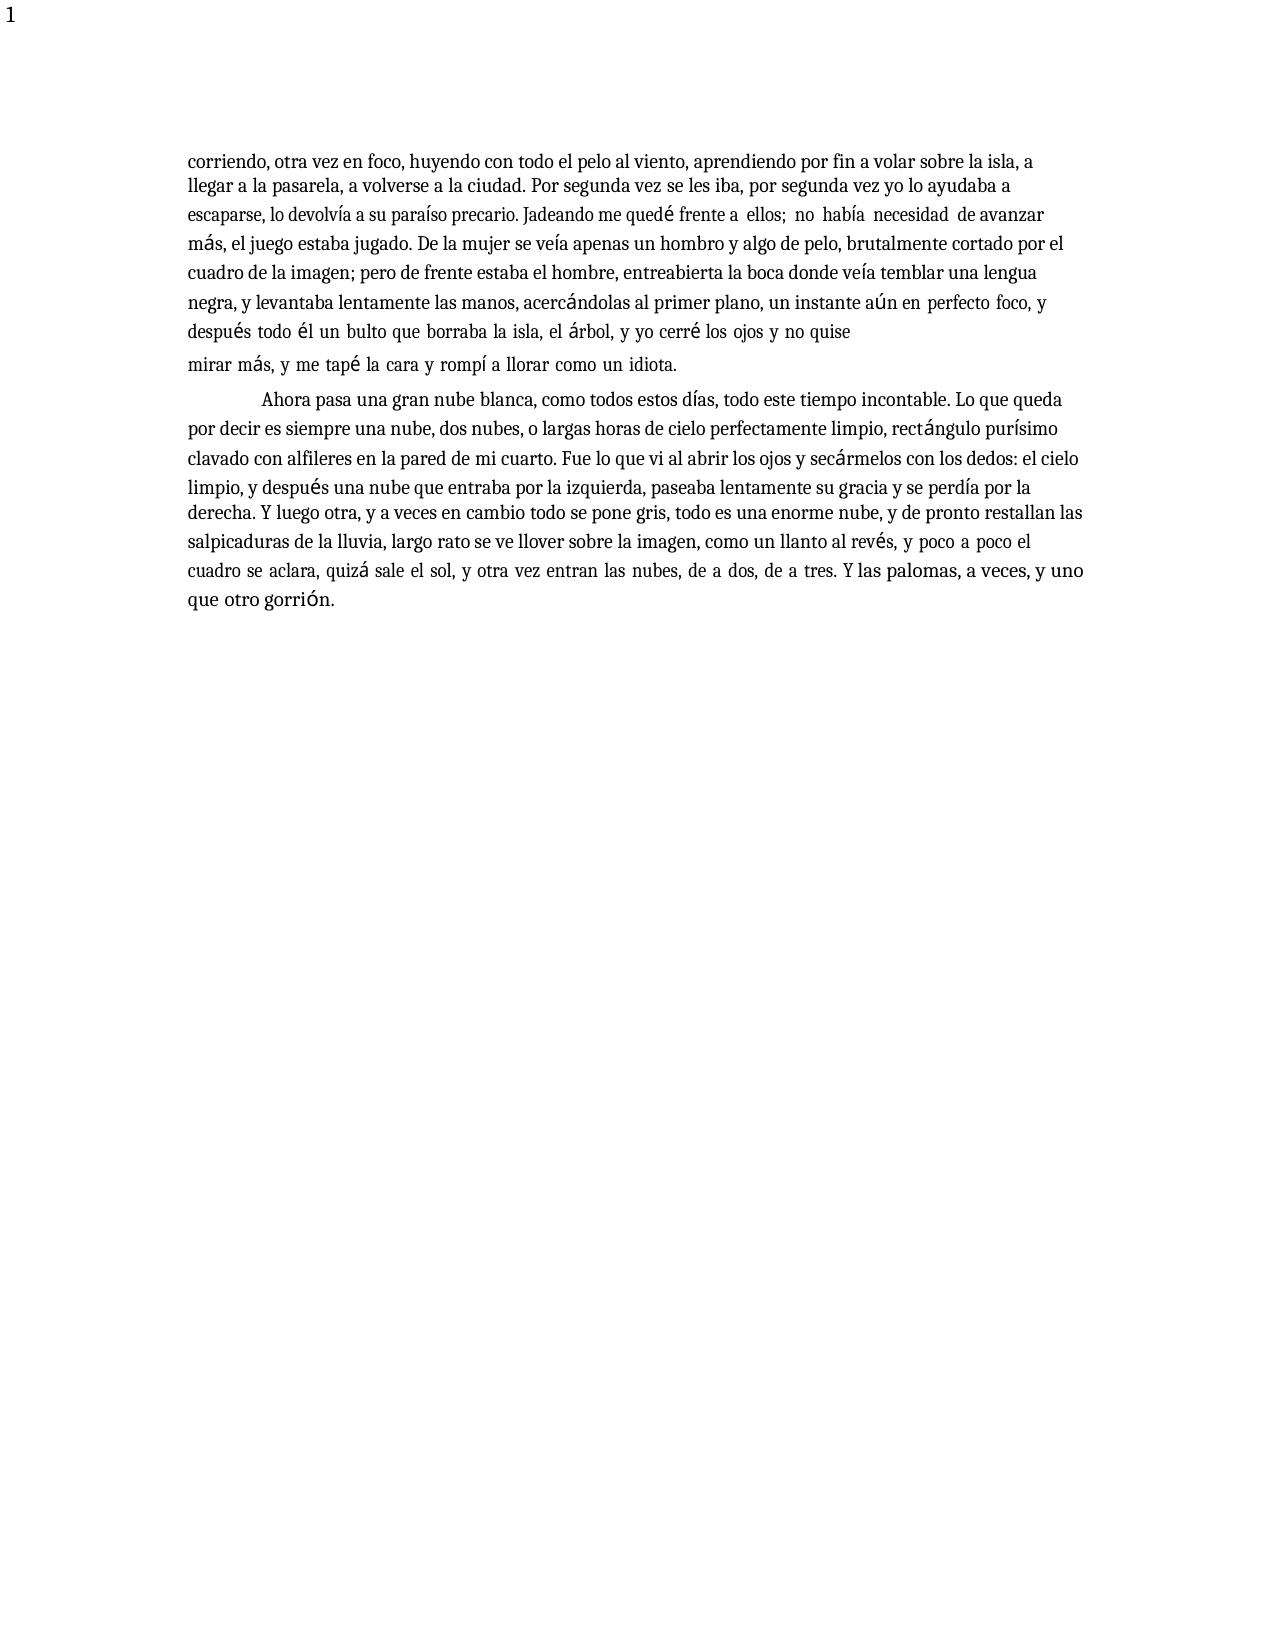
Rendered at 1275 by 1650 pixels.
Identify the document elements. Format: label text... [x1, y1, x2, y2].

text corriendo, otra vez en foco, huyendo con todo el pelo al viento, aprendiendo por fin a volar sobre la isla, a llegar a la pasarela, a volverse a la ciudad. Por segunda vez se les iba, por segunda vez yo lo ayudaba a escaparse, lo devolvía a su paraíso precario. Jadeando me quedé frente a ellos; no había necesidad de avanzar más, el juego estaba jugado. De la mujer se veía apenas un hombro y algo de pelo, brutalmente cortado por el cuadro de la imagen; pero de frente estaba el hombre, entreabierta la boca donde veía temblar una lengua negra, y levantaba lentamente las manos, acercándolas al primer plano, un instante aún en perfecto foco, y después todo él un bulto que borraba la isla, el árbol, y yo cerré los ojos y no quise [188, 149, 1080, 344]
text Ahora pasa una gran nube blanca, como todos estos días, todo este tiempo incontable. Lo que queda por decir es siempre una nube, dos nubes, o largas horas de cielo perfectamente limpio, rectángulo purísimo clavado con alfileres en la pared de mi cuarto. Fue lo que vi al abrir los ojos y secármelos con los dedos: el cielo limpio, y después una nube que entraba por la izquierda, paseaba lentamente su gracia y se perdía por la derecha. Y luego otra, y a veces en cambio todo se pone gris, todo es una enorme nube, y de pronto restallan las salpicaduras de la lluvia, largo rato se ve llover sobre la imagen, como un llanto al revés, y poco a poco el cuadro se aclara, quizá sale el sol, y otra vez entran las nubes, de a dos, de a tres. Y las palomas, a veces, y uno que otro gorrión. [188, 384, 1086, 613]
text mirar más, y me tapé la cara y rompí a llorar como un idiota. [188, 349, 1100, 378]
